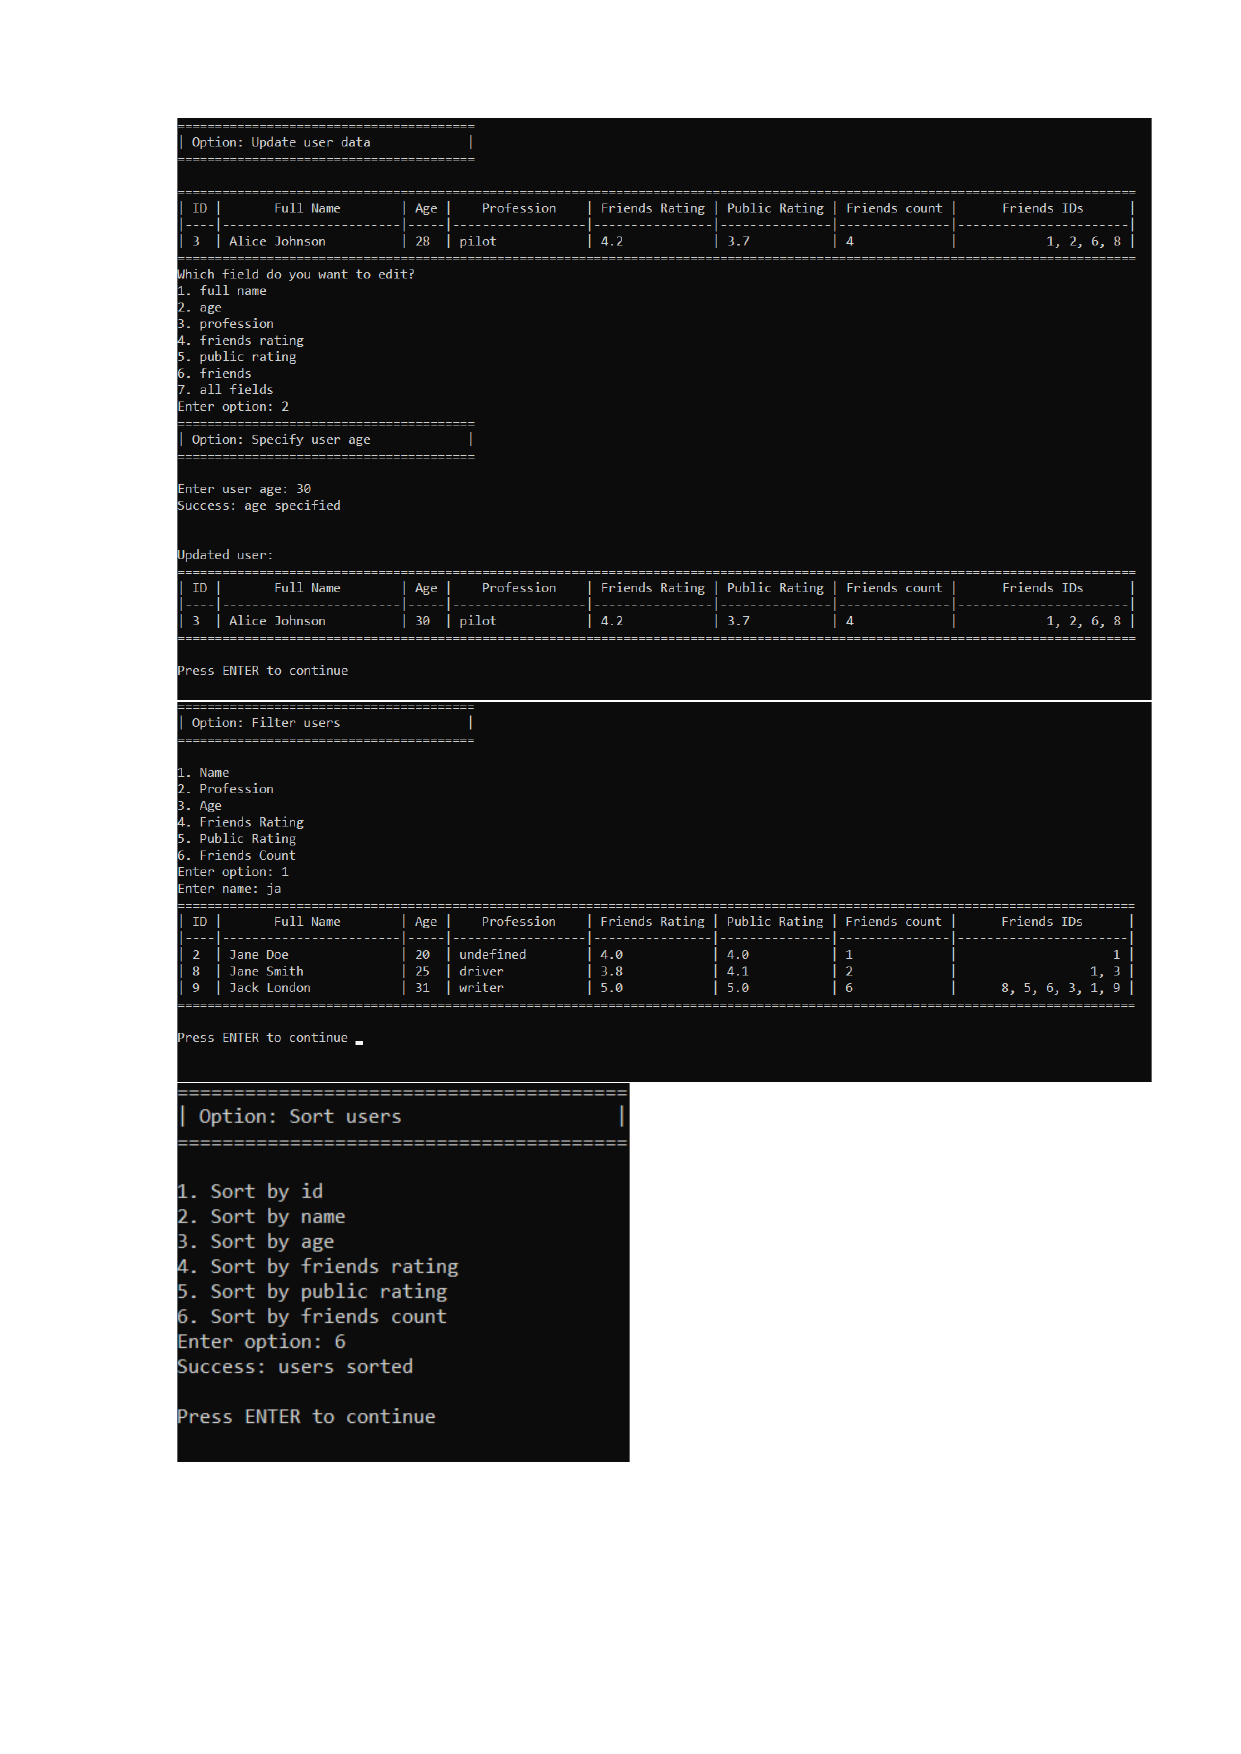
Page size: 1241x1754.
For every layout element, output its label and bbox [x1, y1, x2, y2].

picture [177, 118, 1152, 700]
picture [177, 1083, 630, 1462]
picture [177, 702, 1152, 1082]
